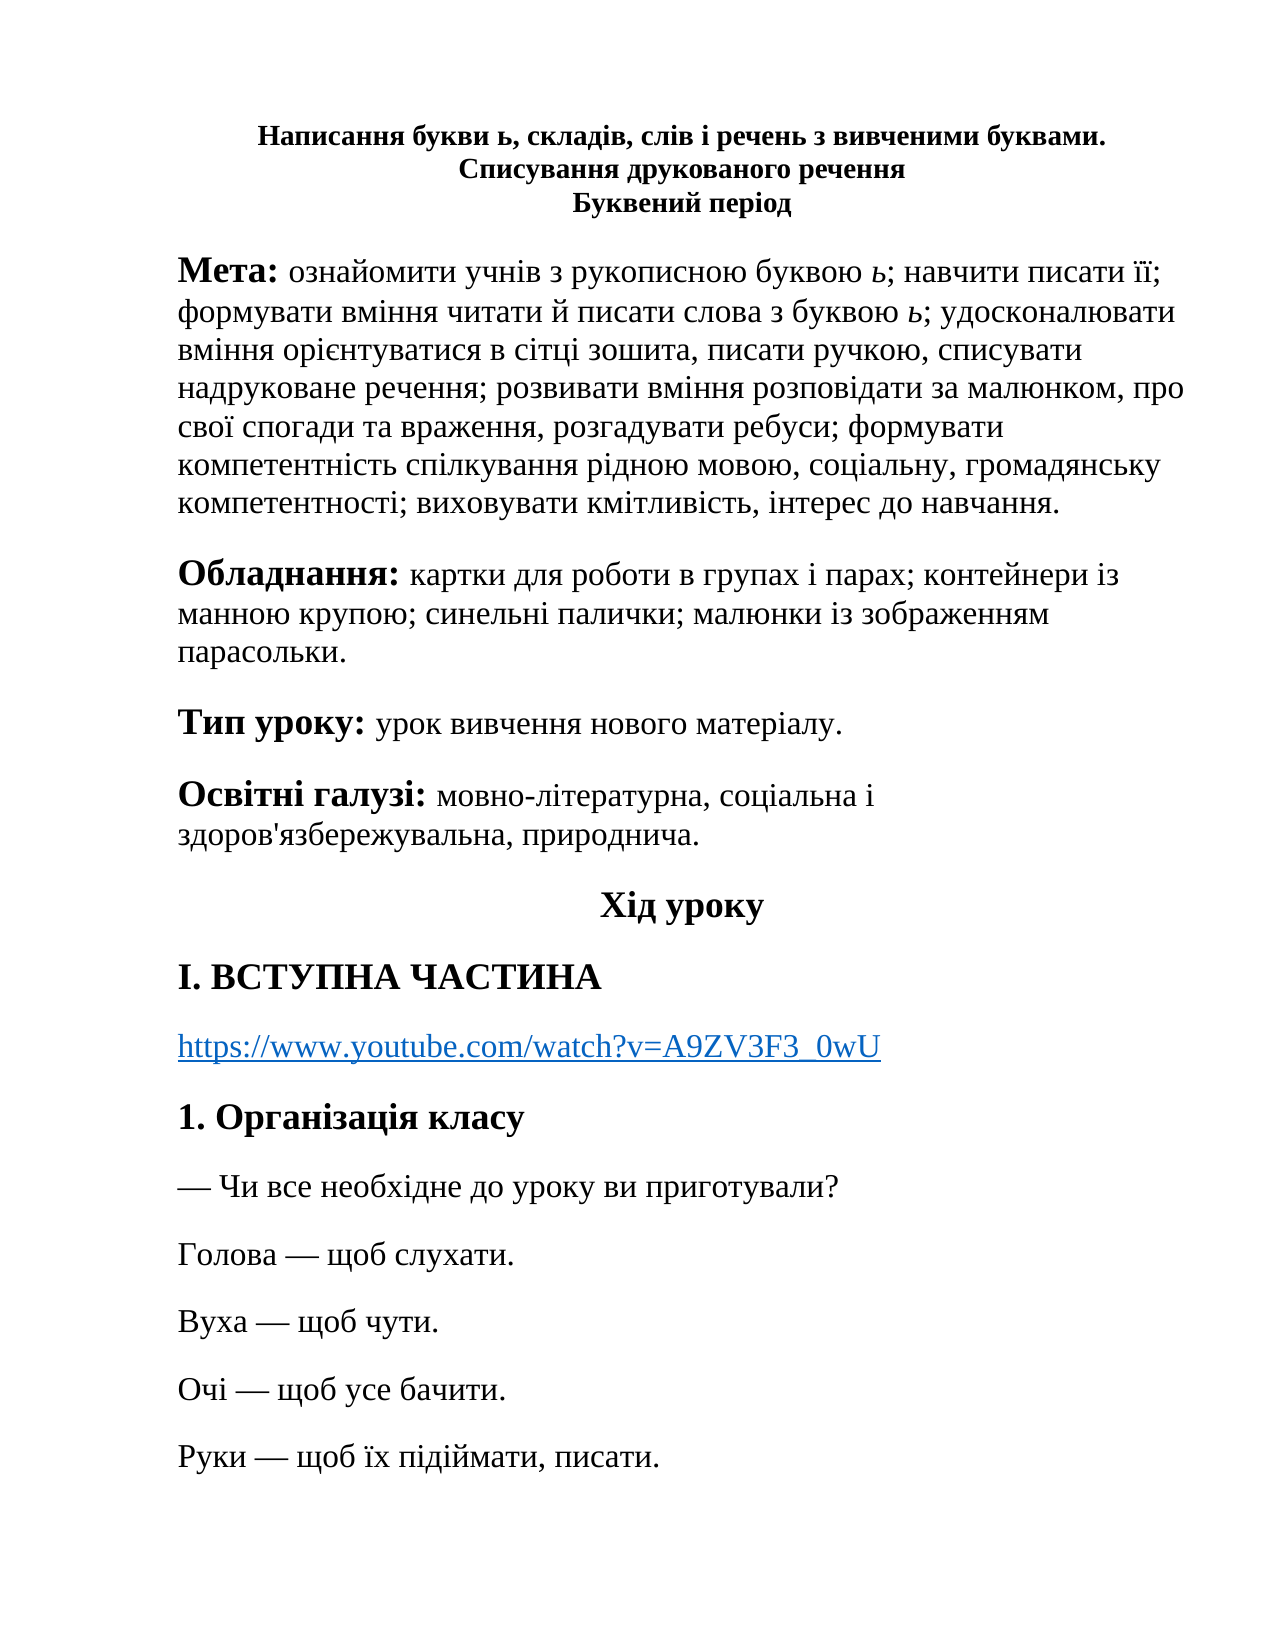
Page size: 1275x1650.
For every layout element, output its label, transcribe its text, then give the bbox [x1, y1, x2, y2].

text 1. Організація класу [177, 1094, 1186, 1137]
text Обладнання: картки для роботи в групах і парах; контейнери із манною крупою; синельні палички; малюнки із зображенням парасольки. [177, 550, 1186, 670]
text І. ВСТУПНА ЧАСТИНА [177, 954, 1186, 997]
text Очі — щоб усе бачити. [177, 1369, 1186, 1407]
text https://www.youtube.com/watch?v=A9ZV3F3_0wU [177, 1027, 1186, 1065]
text Хід уроку [177, 882, 1186, 925]
text — Чи все необхідне до уроку ви приготували? [177, 1166, 1186, 1205]
text Руки — щоб їх підіймати, писати. [177, 1436, 1186, 1475]
text Голова — щоб слухати. [177, 1234, 1186, 1272]
text Написання букви ь, складів, слів і речень з вивченими буквами. Списування друкованого речення Буквений період [177, 118, 1186, 219]
text Тип уроку: урок вивчення нового матеріалу. [177, 699, 1186, 742]
text Освітні галузі: мовно-літературна, соціальна і здоров'язбережувальна, природнича. [177, 771, 1186, 853]
text Мета: ознайомити учнів з рукописною буквою ь; навчити писати її; формувати вміння читати й писати слова з буквою ь; удосконалювати вміння орієнтуватися в сітці зошита, писати ручкою, списувати надруковане речення; розвивати вміння розповідати за малюнком, про свої спогади та враження, розгадувати ребуси; формувати компетентність спілкування рідною мовою, соціальну, громадянську компетентності; виховувати кмітливість, інтерес до навчання. [177, 248, 1186, 521]
text Вуха — щоб чути. [177, 1301, 1186, 1340]
